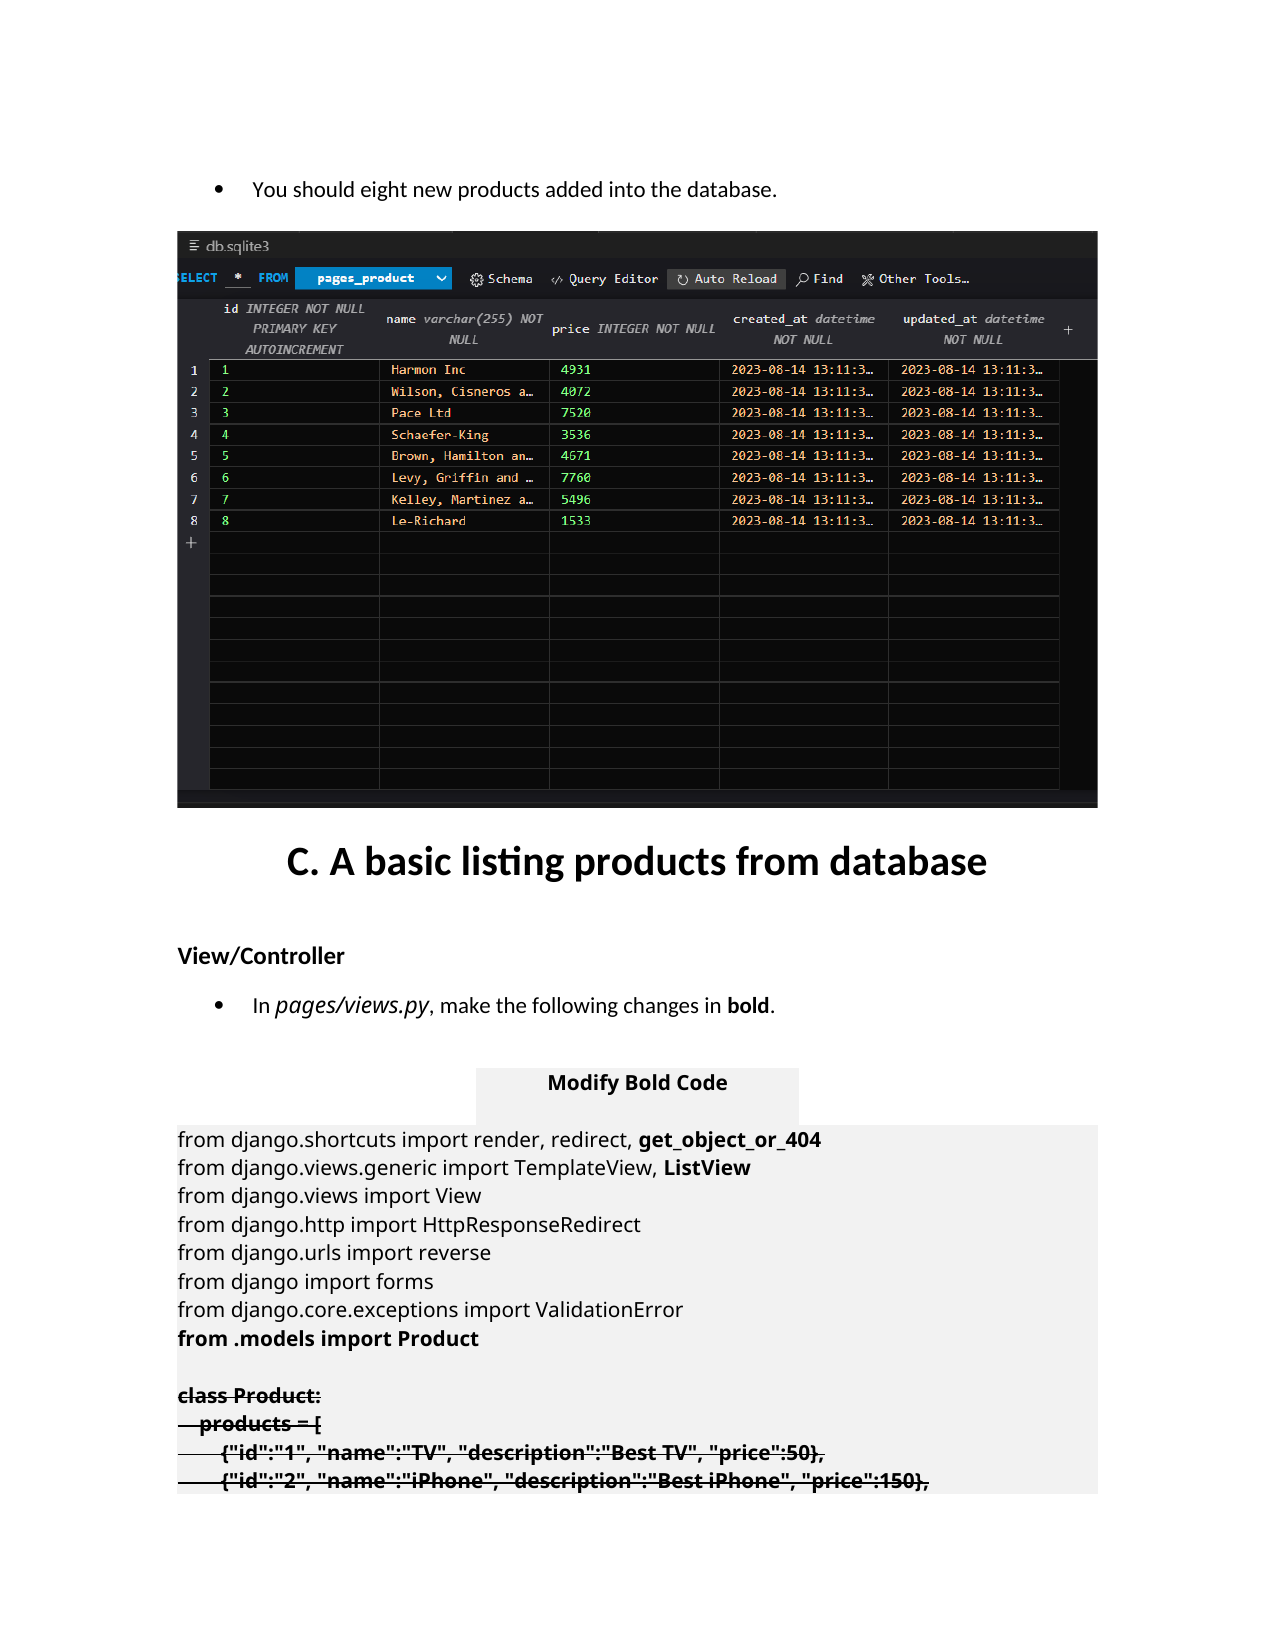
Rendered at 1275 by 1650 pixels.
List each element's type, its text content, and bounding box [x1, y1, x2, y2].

text products = [ [177, 1409, 1098, 1438]
text from django.shortcuts import render, redirect, get_object_or_404 [177, 1125, 1098, 1153]
picture [177, 231, 1098, 808]
text class Product: [177, 1381, 1098, 1409]
text C. A basic listing products from database [177, 835, 1098, 886]
text {"id":"2", "name":"iPhone", "description":"Best iPhone", "price":150}, [177, 1466, 1098, 1494]
text from django.urls import reverse [177, 1238, 1098, 1267]
table_header Modify Bold Code [476, 1068, 799, 1125]
text from django.http import HttpResponseRedirect [177, 1210, 1098, 1238]
text View/Controller [177, 907, 1098, 970]
text from django.views import View [177, 1182, 1098, 1210]
text from django.views.generic import TemplateView, ListView [177, 1153, 1098, 1182]
list You should eight new products added into the database. [215, 176, 1098, 204]
text from .models import Product [177, 1324, 1098, 1352]
list In pages/views.py, make the following changes in bold. [215, 989, 1098, 1021]
text from django.core.exceptions import ValidationError [177, 1295, 1098, 1324]
text from django import forms [177, 1267, 1098, 1295]
text {"id":"1", "name":"TV", "description":"Best TV", "price":50}, [177, 1438, 1098, 1466]
